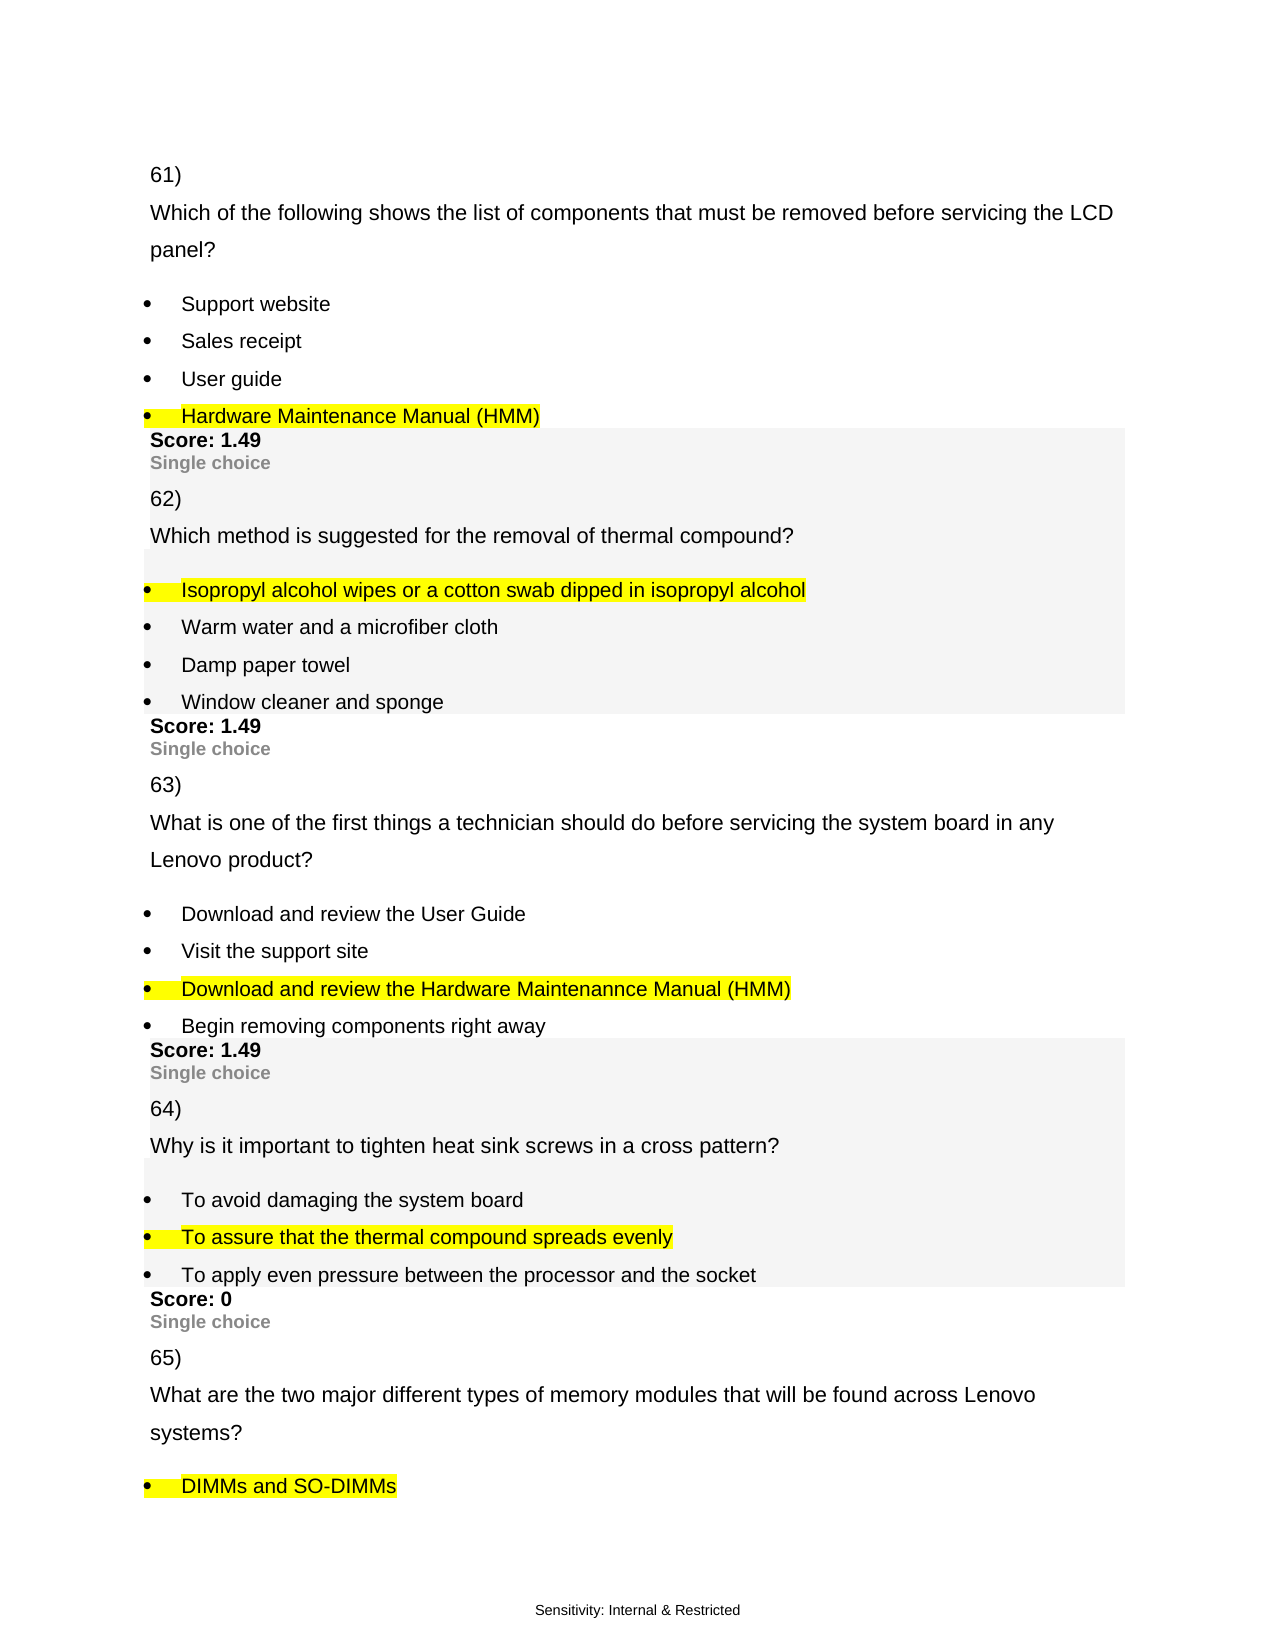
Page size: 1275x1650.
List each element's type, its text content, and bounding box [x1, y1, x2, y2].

list To apply even pressure between the processor and the socket [144, 1249, 1125, 1287]
text Which of the following shows the list of components that must be removed before servicing the LCD panel? [150, 187, 1125, 262]
list Download and review the Hardware Maintenannce Manual (HMM) [144, 963, 1125, 1000]
list To avoid damaging the system board [144, 1174, 1125, 1212]
list Hardware Maintenance Manual (HMM) [144, 391, 1125, 428]
text Score: 1.49 [150, 1038, 1125, 1062]
text Which method is suggested for the removal of thermal compound? [150, 511, 1125, 549]
list DIMMs and SO-DIMMs [144, 1460, 1125, 1498]
text Score: 1.49 [150, 714, 1125, 738]
list Visit the support site [144, 925, 1125, 963]
list Download and review the User Guide [144, 888, 1125, 925]
text Single choice [150, 738, 1125, 760]
list To assure that the thermal compound spreads evenly [144, 1212, 1125, 1249]
list Support website [144, 278, 1125, 316]
text Single choice [150, 1062, 1125, 1083]
list Begin removing components right away [144, 1000, 1125, 1038]
list Sales receipt [144, 316, 1125, 353]
text 65) [150, 1332, 1125, 1369]
text 62) [150, 474, 1125, 511]
list Window cleaner and sponge [144, 677, 1125, 714]
text What is one of the first things a technician should do before servicing the system board in any Lenovo product? [150, 797, 1125, 872]
text Single choice [150, 452, 1125, 474]
list Damp paper towel [144, 639, 1125, 677]
text Score: 0 [150, 1287, 1125, 1311]
text Why is it important to tighten heat sink screws in a cross pattern? [150, 1121, 1125, 1158]
text What are the two major different types of memory modules that will be found across Lenovo systems? [150, 1369, 1125, 1444]
text 61) [150, 150, 1125, 187]
text 64) [150, 1083, 1125, 1121]
text Score: 1.49 [150, 428, 1125, 452]
text 63) [150, 760, 1125, 797]
list Isopropyl alcohol wipes or a cotton swab dipped in isopropyl alcohol [144, 564, 1125, 602]
list Warm water and a microfiber cloth [144, 602, 1125, 639]
list User guide [144, 353, 1125, 391]
text Single choice [150, 1311, 1125, 1332]
